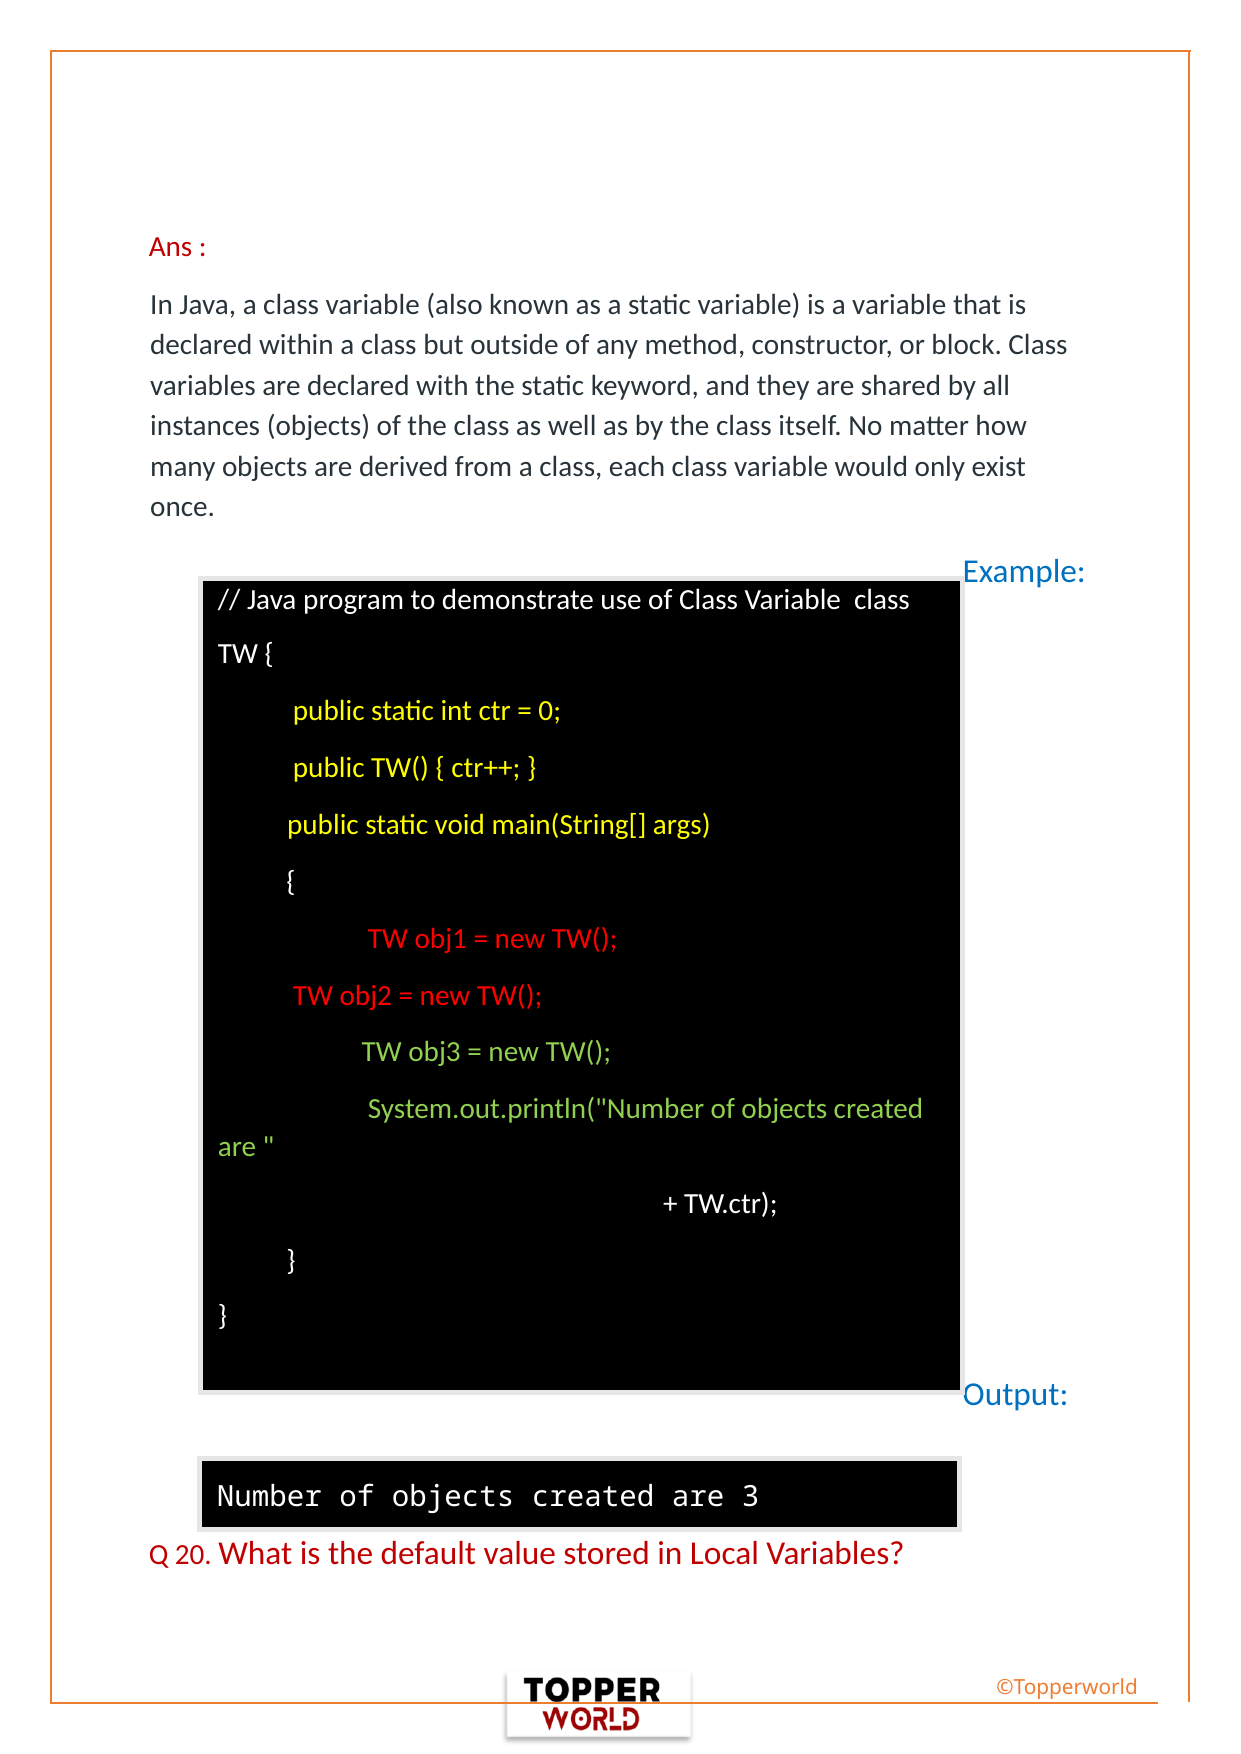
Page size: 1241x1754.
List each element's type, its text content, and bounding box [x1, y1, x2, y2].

text Output: [148, 1373, 1089, 1413]
text Q 20. What is the default value stored in Local Variables? [148, 1532, 1089, 1572]
picture [497, 1666, 699, 1702]
text In Java, a class variable (also known as a static variable) is a variable that is declared within a class but outside of any method, constructor, or block. Class variables are declared with the static keyword, and they are shared by all instances (objects) of the class as well as by the class itself. No matter how many objects are derived from a class, each class variable would only exist once. [150, 286, 1089, 524]
picture [497, 1704, 699, 1750]
table_header // Java program to demonstrate use of Class Variable class TW { public static int ctr = 0; public TW() { ctr++; } public static void main(String[] args) { TW obj1 = new TW(); TW obj2 = new TW(); TW obj3 = new TW(); System.out.println("Number of objects created are " + TW.ctr); } } [203, 581, 960, 1390]
text Example: [148, 550, 1089, 591]
table_header Number of objects created are 3 [202, 1461, 957, 1527]
text Ans : [148, 228, 1089, 264]
